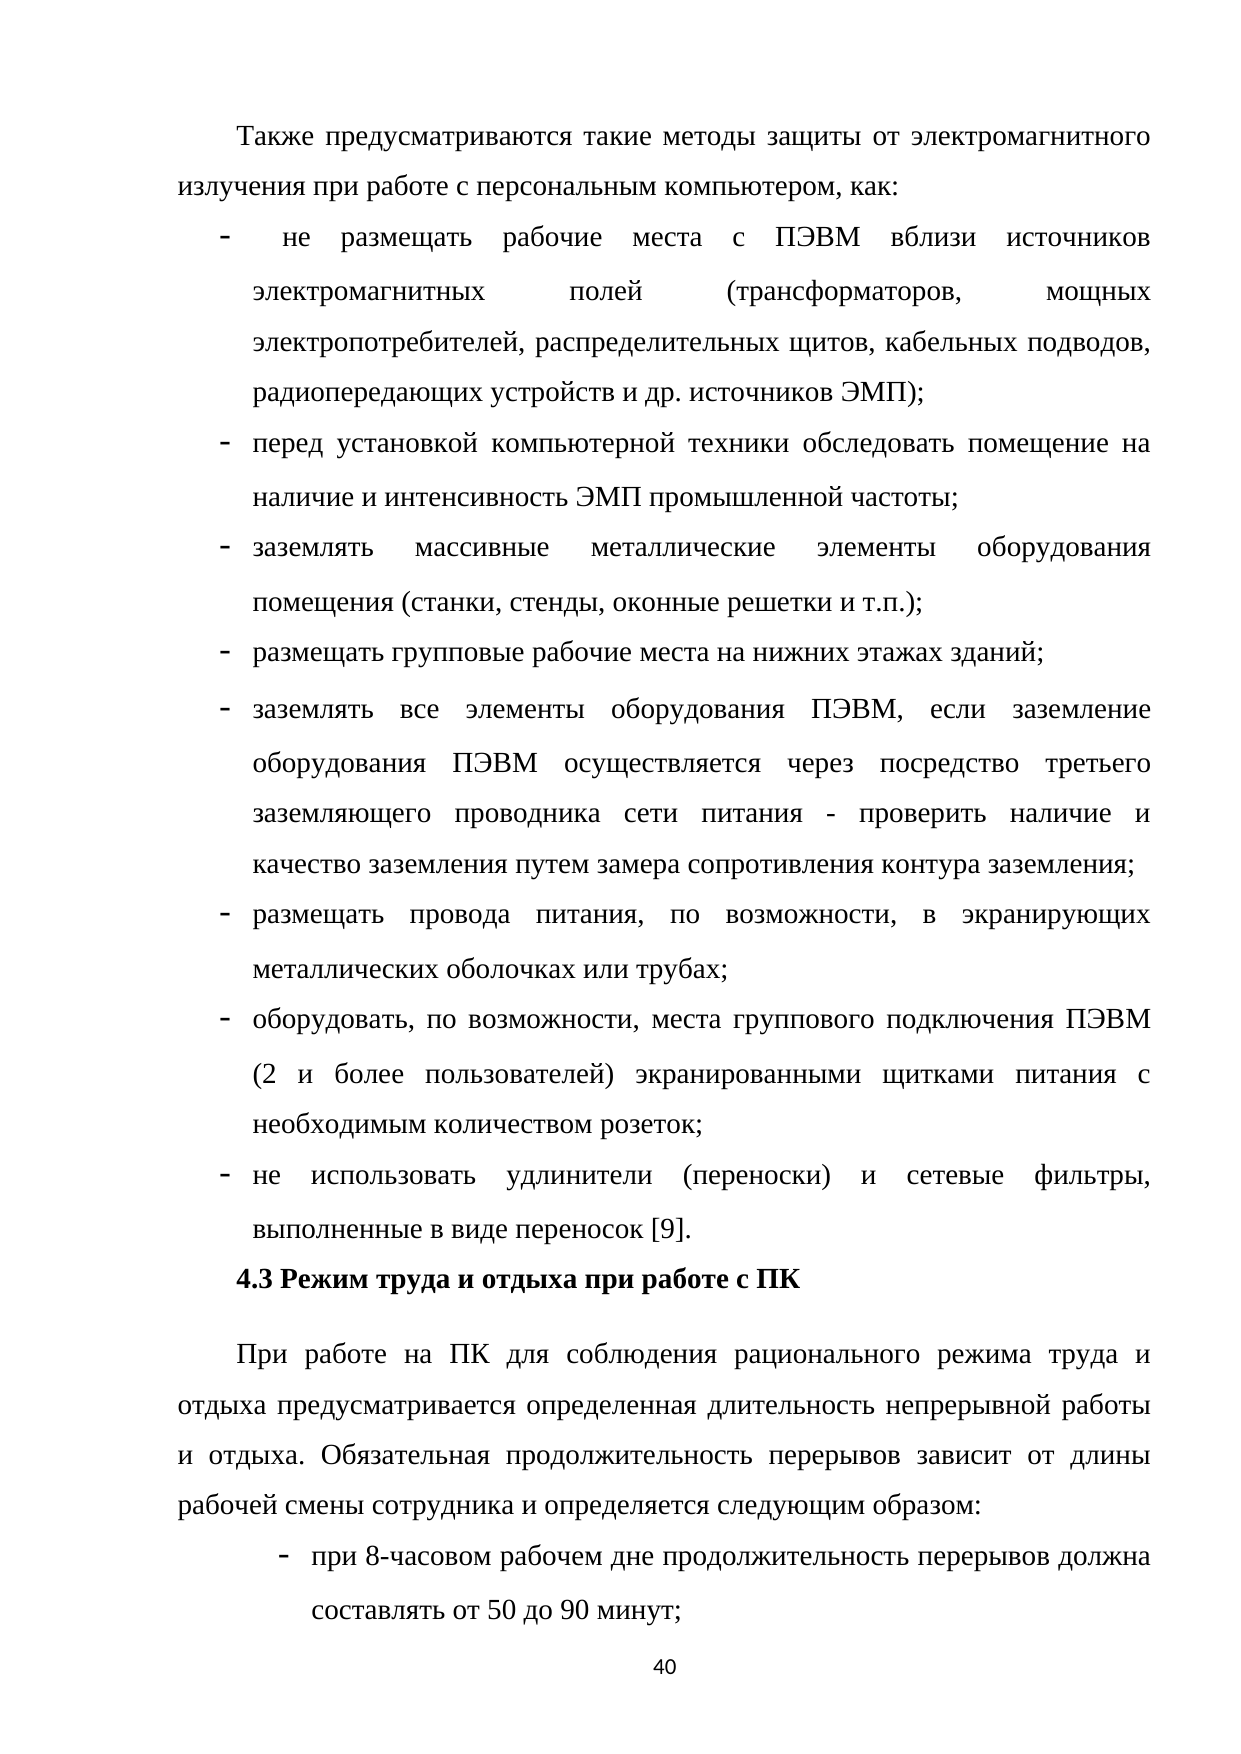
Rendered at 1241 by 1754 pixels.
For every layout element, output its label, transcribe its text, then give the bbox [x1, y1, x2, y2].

list размещать провода питания, по возможности, в экранирующих металлических оболочках или трубах; [215, 896, 1152, 984]
list заземлять все элементы оборудования ПЭВМ, если заземление оборудования ПЭВМ осуществляется через посредство третьего заземляющего проводника сети питания - проверить наличие и качество заземления путем замера сопротивления контура заземления; [215, 691, 1152, 879]
list не размещать рабочие места с ПЭВМ вблизи источников электромагнитных полей (трансформаторов, мощных электропотребителей, распределительных щитов, кабельных подводов, радиопередающих устройств и др. источников ЭМП); [215, 219, 1152, 407]
list оборудовать, по возможности, места группового подключения ПЭВМ (2 и более пользователей) экранированными щитками питания с необходимым количеством розеток; [215, 1001, 1152, 1139]
list заземлять массивные металлические элементы оборудования помещения (станки, стенды, оконные решетки и т.п.); [215, 529, 1152, 617]
text Также предусматриваются такие методы защиты от электромагнитного излучения при работе с персональным компьютером, как: [177, 118, 1152, 202]
list при 8-часовом рабочем дне продолжительность перерывов должна составлять от 50 до 90 минут; [274, 1538, 1152, 1626]
list размещать групповые рабочие места на нижних этажах зданий; [215, 634, 1152, 672]
list перед установкой компьютерной техники обследовать помещение на наличие и интенсивность ЭМП промышленной частоты; [215, 424, 1152, 512]
list При работе на ПК для соблюдения рационального режима труда и отдыха предусматривается определенная длительность непрерывной работы и отдыха. Обязательная продолжительность перерывов зависит от длины рабочей смены сотрудника и определяется следующим образом: [177, 1337, 1152, 1521]
list не использовать удлинители (переноски) и сетевые фильтры, выполненные в виде переносок [9]. [215, 1156, 1152, 1244]
subtitle 4.3 Режим труда и отдыха при работе с ПК [177, 1261, 1152, 1295]
